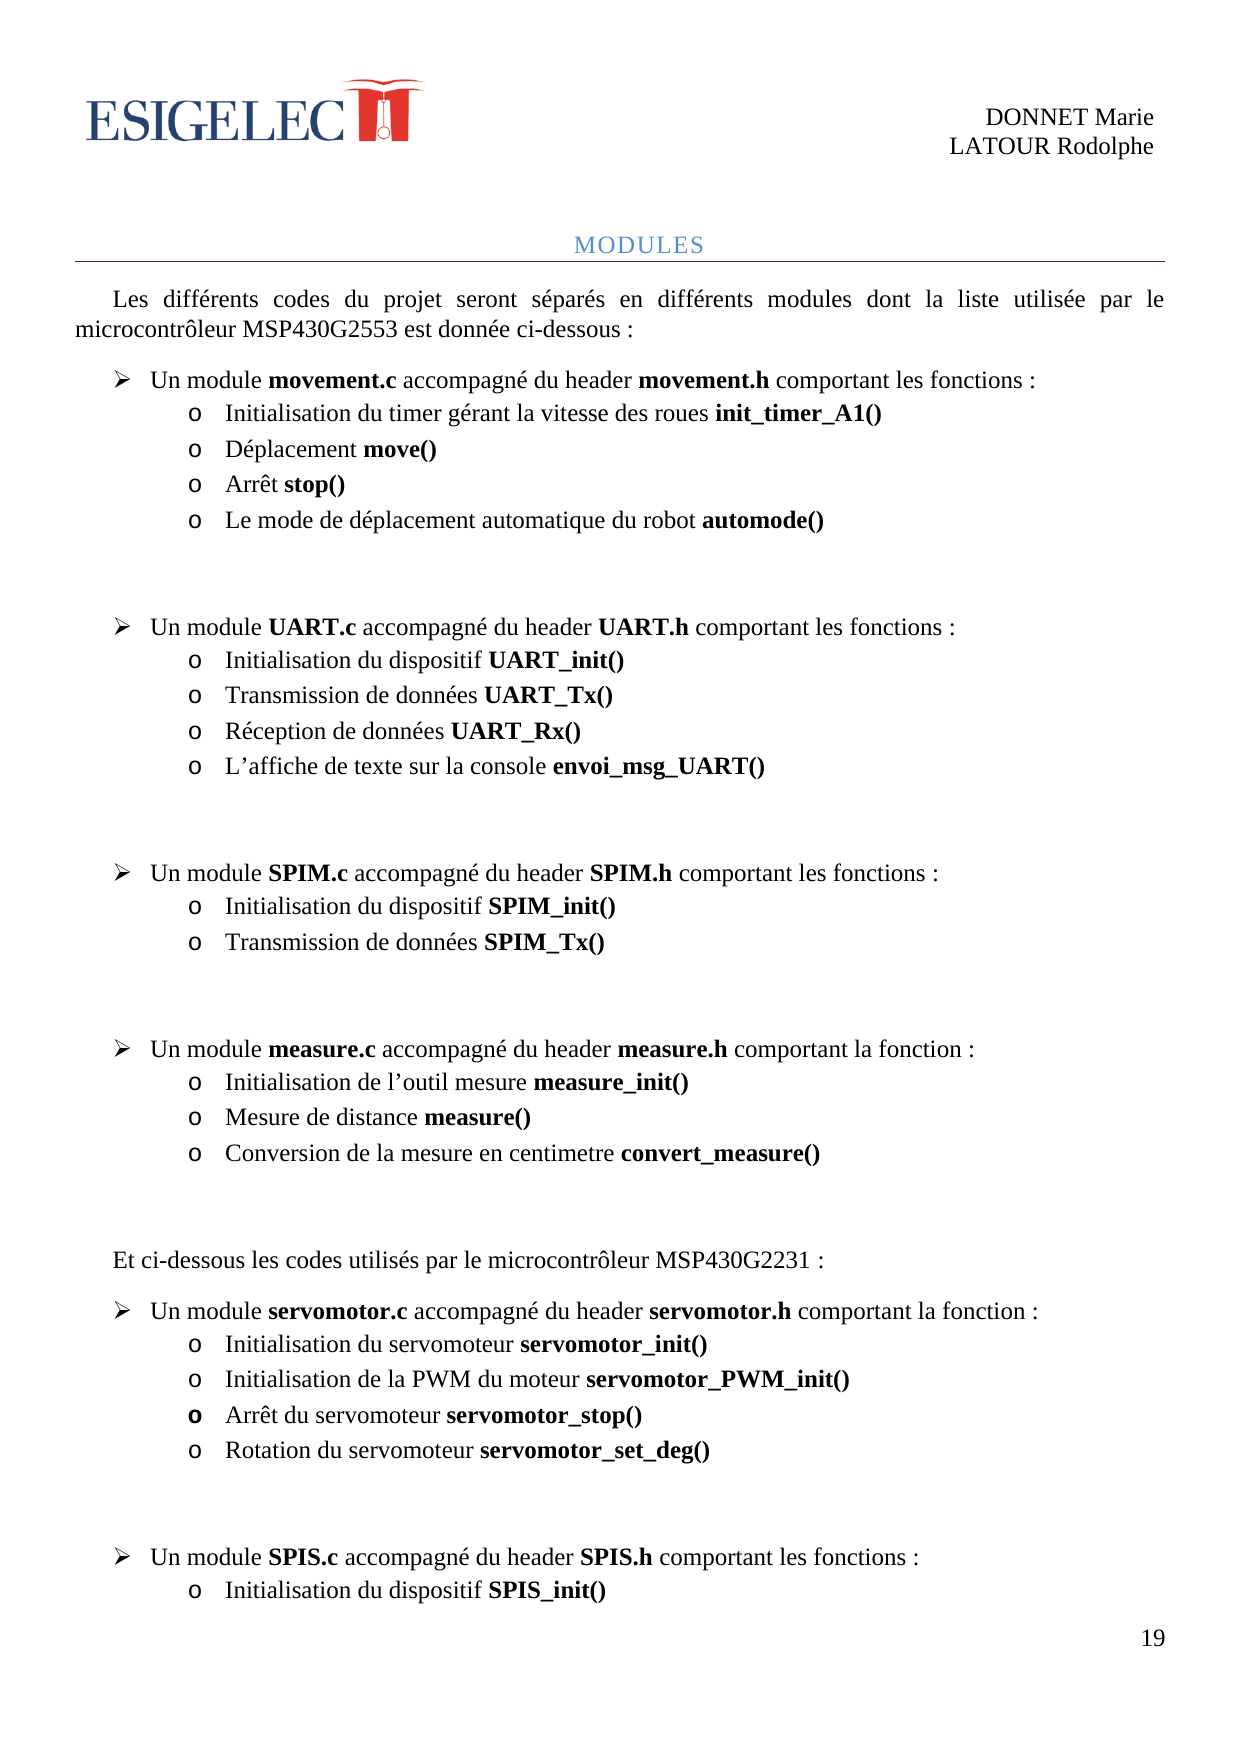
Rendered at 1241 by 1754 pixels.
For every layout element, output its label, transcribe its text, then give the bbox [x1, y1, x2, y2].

list Un module UART.c accompagné du header UART.h comportant les fonctions : [112, 612, 1165, 641]
list Réception de données UART_Rx() [187, 716, 1165, 747]
list Initialisation du dispositif SPIM_init() [187, 891, 1165, 922]
list Initialisation du dispositif UART_init() [187, 645, 1165, 676]
list Le mode de déplacement automatique du robot automode() [187, 505, 1165, 536]
list Initialisation du servomoteur servomotor_init() [187, 1329, 1165, 1360]
list Conversion de la mesure en centimetre convert_measure() [187, 1138, 1165, 1169]
list Un module measure.c accompagné du header measure.h comportant la fonction : [112, 1034, 1165, 1063]
list Initialisation de la PWM du moteur servomotor_PWM_init() [187, 1364, 1165, 1395]
list Mesure de distance measure() [187, 1102, 1165, 1133]
list Initialisation de l’outil mesure measure_init() [187, 1067, 1165, 1098]
text Et ci-dessous les codes utilisés par le microcontrôleur MSP430G2231 : [75, 1245, 1165, 1274]
subtitle Modules [75, 230, 1165, 261]
list Rotation du servomoteur servomotor_set_deg() [187, 1435, 1165, 1466]
list Arrêt stop() [187, 469, 1165, 500]
list Arrêt du servomoteur servomotor_stop() [187, 1400, 1165, 1431]
list Initialisation du timer gérant la vitesse des roues init_timer_A1() [187, 398, 1165, 429]
list Un module servomotor.c accompagné du header servomotor.h comportant la fonction : [112, 1296, 1165, 1325]
list Initialisation du dispositif SPIS_init() [187, 1576, 1165, 1606]
text Les différents codes du projet seront séparés en différents modules dont la liste utilisée par le microcontrôleur MSP430G2553 est donnée ci-dessous : [75, 284, 1165, 343]
list Déplacement move() [187, 434, 1165, 465]
list Un module SPIS.c accompagné du header SPIS.h comportant les fonctions : [112, 1542, 1165, 1571]
list Un module movement.c accompagné du header movement.h comportant les fonctions : [112, 366, 1165, 394]
list Transmission de données UART_Tx() [187, 680, 1165, 711]
list L’affiche de texte sur la console envoi_msg_UART() [187, 751, 1165, 782]
list Transmission de données SPIM_Tx() [187, 927, 1165, 958]
list Un module SPIM.c accompagné du header SPIM.h comportant les fonctions : [112, 858, 1165, 887]
picture [70, 73, 473, 153]
